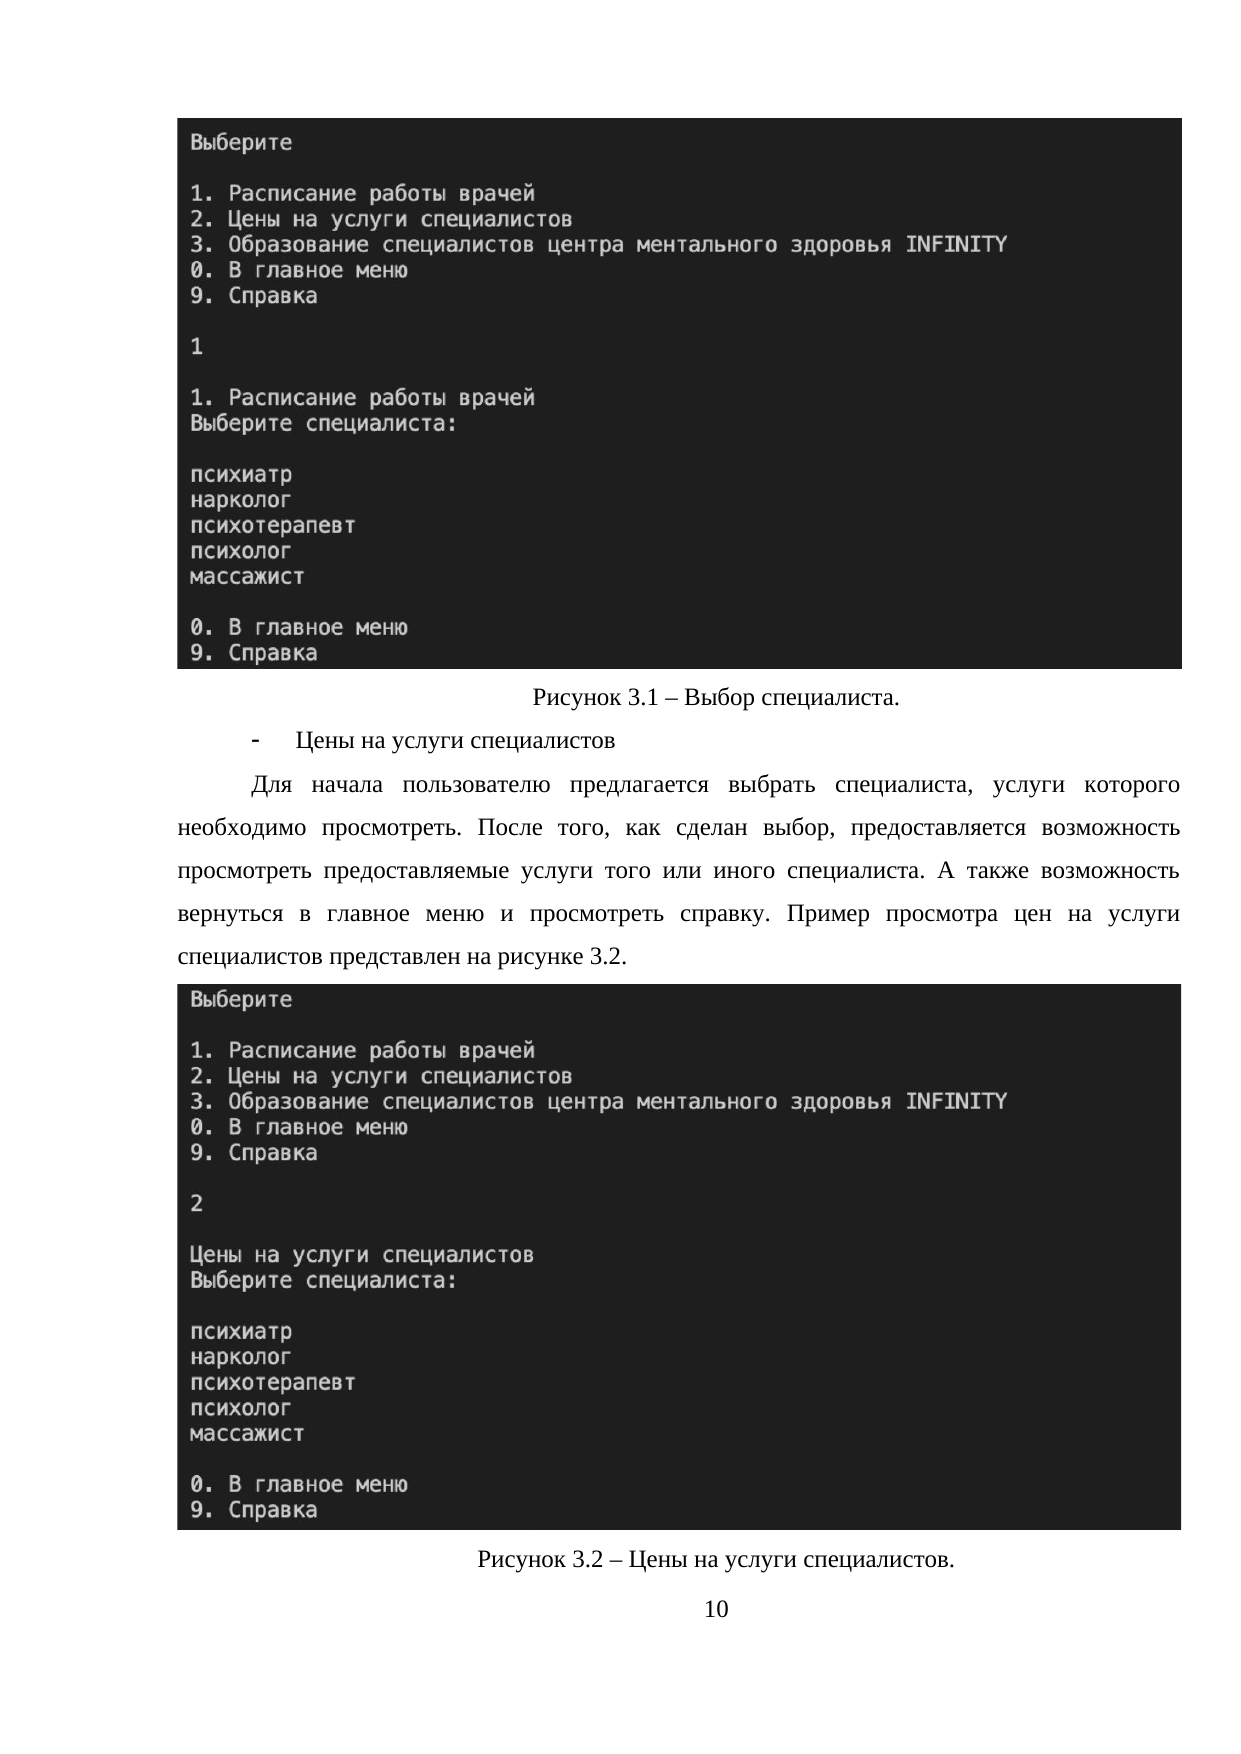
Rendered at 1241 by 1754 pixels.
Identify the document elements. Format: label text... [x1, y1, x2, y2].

list Рисунок 3.1 – Выбор специалиста. [177, 682, 1181, 711]
picture [177, 984, 1182, 1530]
list Рисунок 3.2 – Цены на услуги специалистов. [177, 1544, 1181, 1573]
picture [177, 118, 1182, 669]
text Для начала пользователю предлагается выбрать специалиста, услуги которого необходимо просмотреть. После того, как сделан выбор, предоставляется возможность просмотреть предоставляемые услуги того или иного специалиста. А также возможность вернуться в главное меню и просмотреть справку. Пример просмотра цен на услуги специалистов представлен на рисунке 3.2. [177, 769, 1181, 970]
list Цены на услуги специалистов [251, 726, 1181, 754]
